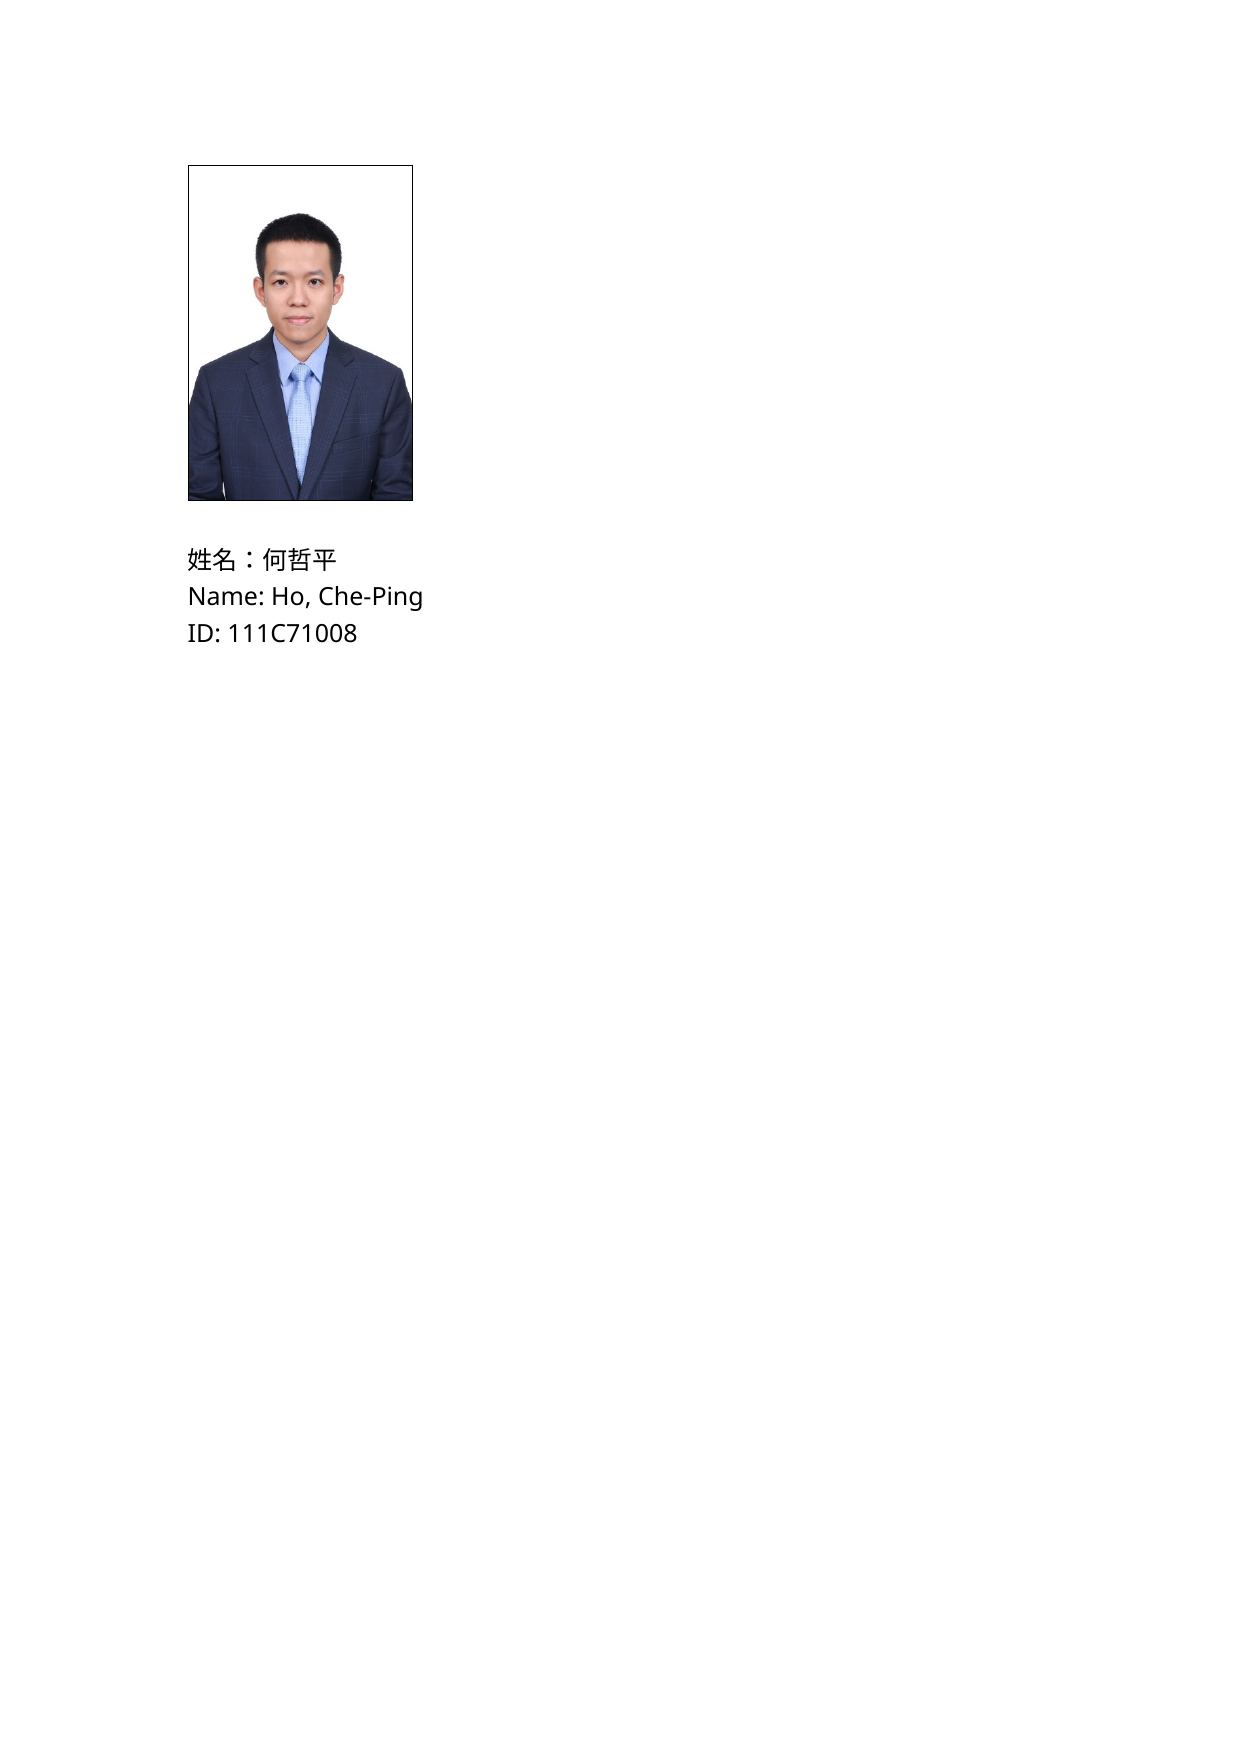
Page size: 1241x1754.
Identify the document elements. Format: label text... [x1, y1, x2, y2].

text Name: Ho, Che-Ping [187, 577, 1053, 614]
text ID: 111C71008 [187, 614, 1053, 652]
text 姓名：何哲平 [187, 539, 1053, 577]
picture [189, 166, 412, 500]
